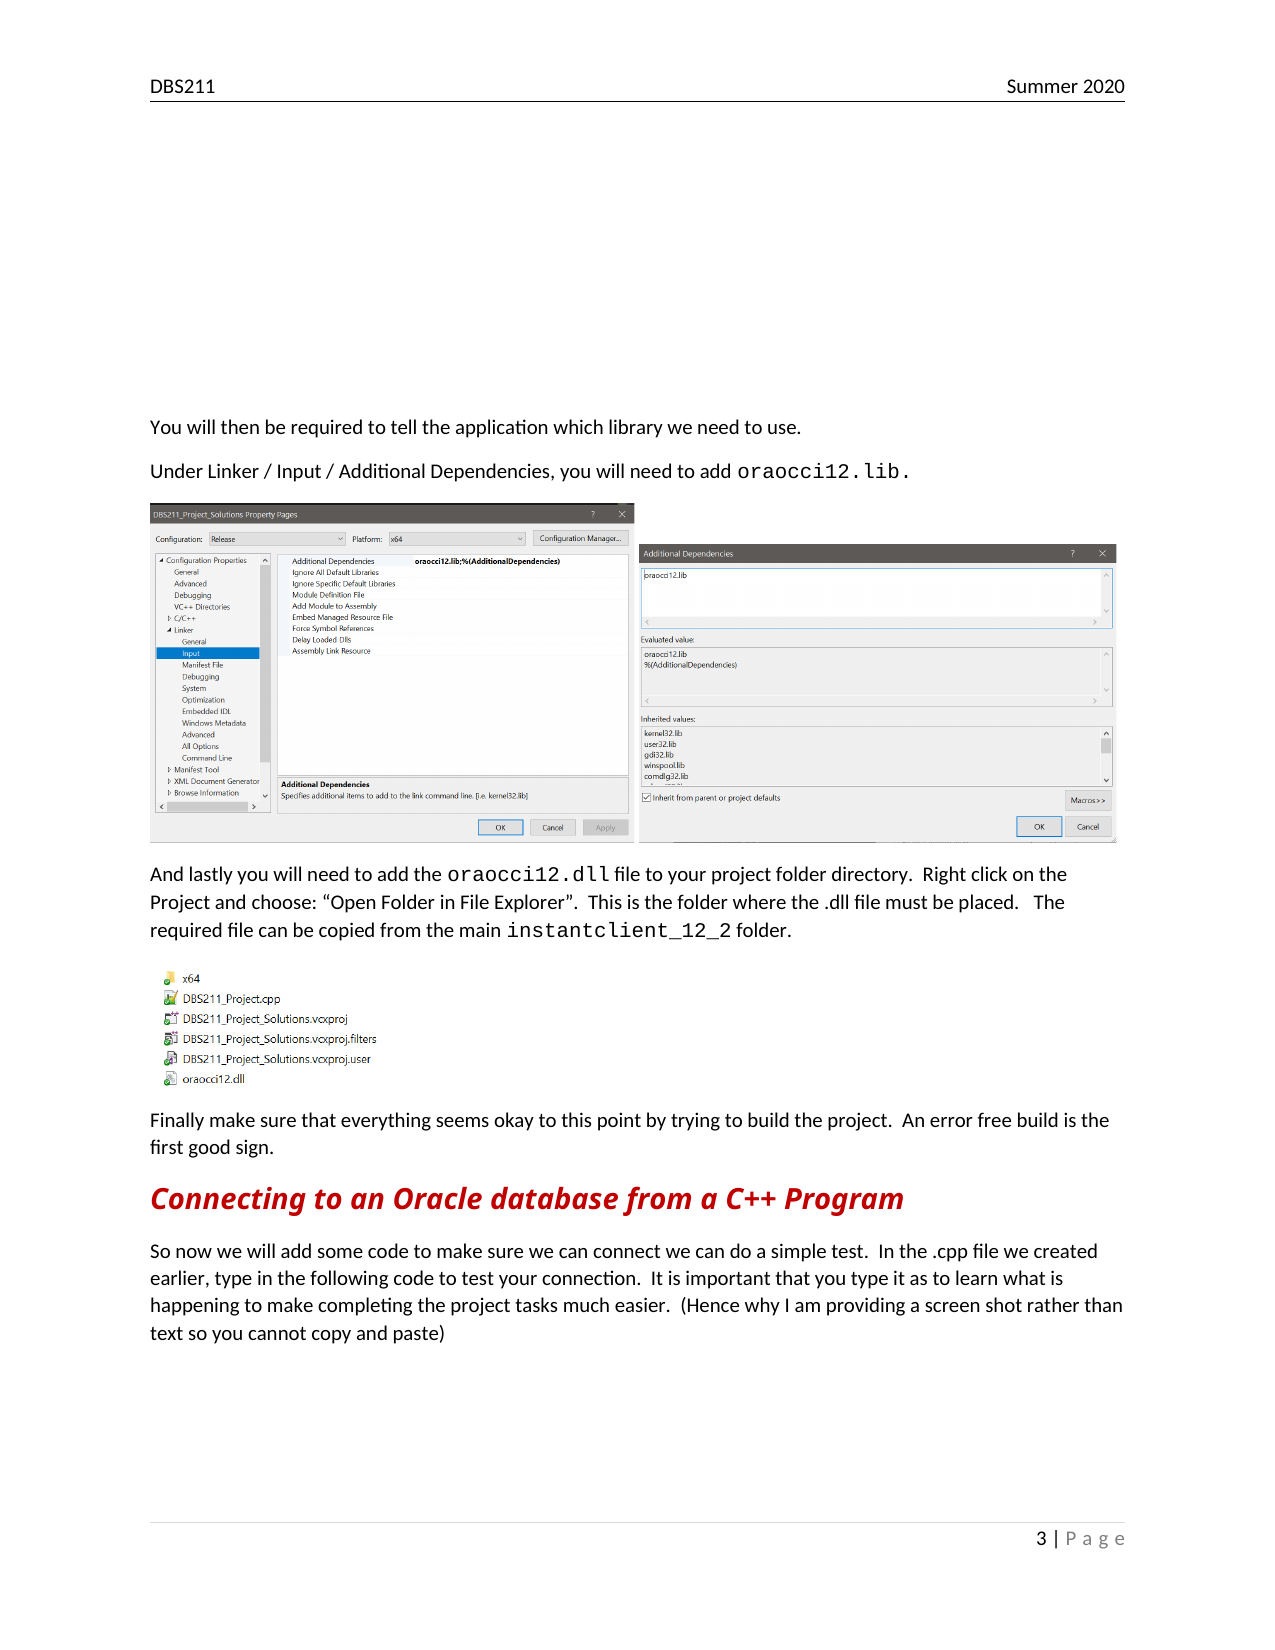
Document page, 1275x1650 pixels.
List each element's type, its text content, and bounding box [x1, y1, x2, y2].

text Under Linker / Input / Additional Dependencies, you will need to add oraocci12.lib. [150, 458, 1125, 485]
text Finally make sure that everything seems okay to this point by trying to build the project. An error free build is the first good sign. [150, 1107, 1125, 1160]
text And lastly you will need to add the oraocci12.dll file to your project folder directory. Right click on the Project and choose: “Open Folder in File Explorer”. This is the folder where the .dll file must be placed. The required file can be copied from the main instantclient_12_2 folder. [150, 861, 1125, 943]
text You will then be required to tell the application which library we need to use. [150, 414, 1125, 440]
picture [150, 962, 440, 1089]
picture [639, 544, 1117, 843]
picture [150, 503, 635, 843]
text Connecting to an Oracle database from a C++ Program [150, 1178, 1125, 1218]
text So now we will add some code to make sure we can connect we can do a simple test. In the .cpp file we created earlier, type in the following code to test your connection. It is important that you type it as to learn what is happening to make completing the project tasks much easier. (Hence why I am providing a screen shot rather than text so you cannot copy and paste) [150, 1238, 1125, 1346]
